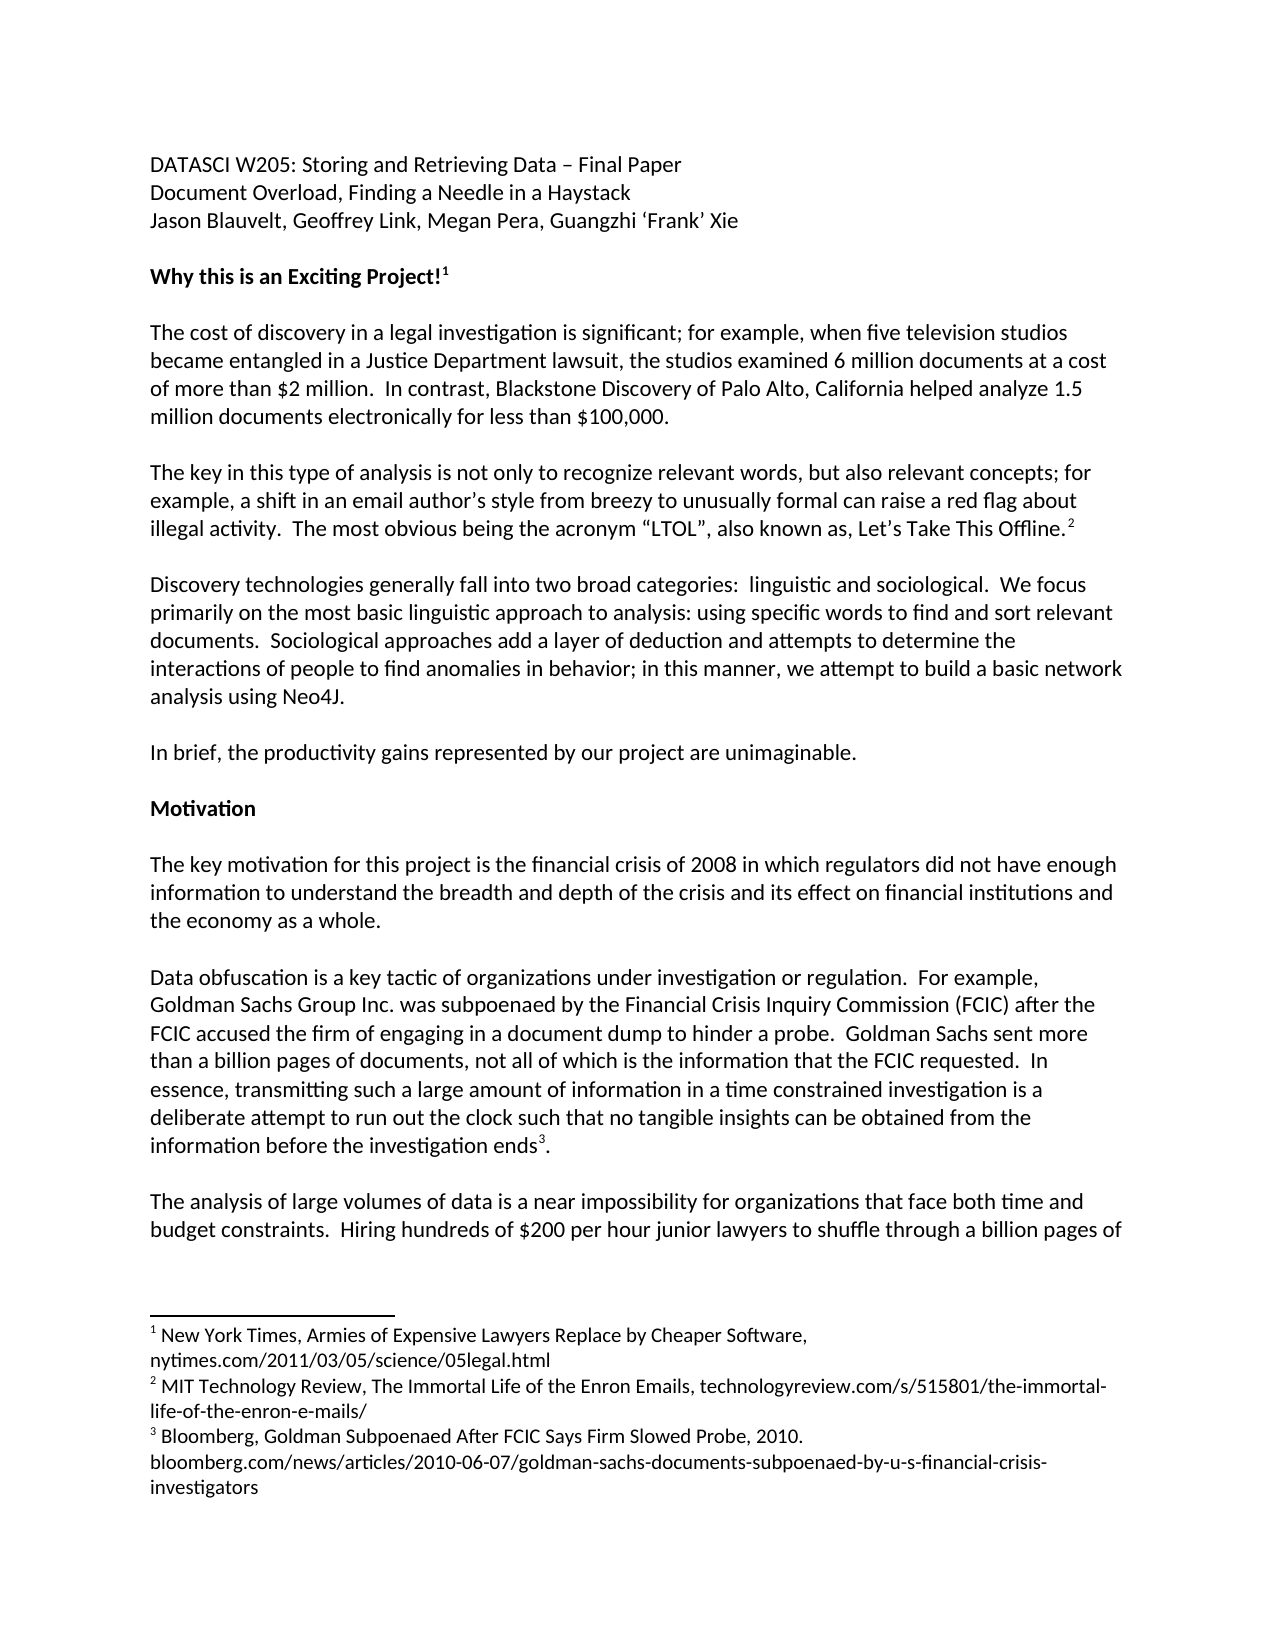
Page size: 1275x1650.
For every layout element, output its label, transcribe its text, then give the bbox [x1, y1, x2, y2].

text Discovery technologies generally fall into two broad categories: linguistic and sociological. We focus primarily on the most basic linguistic approach to analysis: using specific words to find and sort relevant documents. Sociological approaches add a layer of deduction and attempts to determine the interactions of people to find anomalies in behavior; in this manner, we attempt to build a basic network analysis using Neo4J. [150, 570, 1125, 710]
text Data obfuscation is a key tactic of organizations under investigation or regulation. For example, Goldman Sachs Group Inc. was subpoenaed by the Financial Crisis Inquiry Commission (FCIC) after the FCIC accused the firm of engaging in a document dump to hinder a probe. Goldman Sachs sent more than a billion pages of documents, not all of which is the information that the FCIC requested. In essence, transmitting such a large amount of information in a time constrained investigation is a deliberate attempt to run out the clock such that no tangible insights can be obtained from the information before the investigation ends. [150, 963, 1125, 1159]
text Document Overload, Finding a Needle in a Haystack [150, 178, 1125, 206]
text In brief, the productivity gains represented by our project are unimaginable. [150, 738, 1125, 766]
text DATASCI W205: Storing and Retrieving Data – Final Paper [150, 150, 1125, 178]
text Motivation [150, 794, 1125, 822]
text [150, 1187, 1125, 1243]
text The cost of discovery in a legal investigation is significant; for example, when five television studios became entangled in a Justice Department lawsuit, the studios examined 6 million documents at a cost of more than $2 million. In contrast, Blackstone Discovery of Palo Alto, California helped analyze 1.5 million documents electronically for less than $100,000. [150, 318, 1125, 430]
text Why this is an Exciting Project! [150, 262, 1125, 290]
text Jason Blauvelt, Geoffrey Link, Megan Pera, Guangzhi ‘Frank’ Xie [150, 206, 1125, 234]
text The key in this type of analysis is not only to recognize relevant words, but also relevant concepts; for example, a shift in an email author’s style from breezy to unusually formal can raise a red flag about illegal activity. The most obvious being the acronym “LTOL”, also known as, Let’s Take This Offline. [150, 458, 1125, 542]
text The key motivation for this project is the financial crisis of 2008 in which regulators did not have enough information to understand the breadth and depth of the crisis and its effect on financial institutions and the economy as a whole. [150, 851, 1125, 934]
